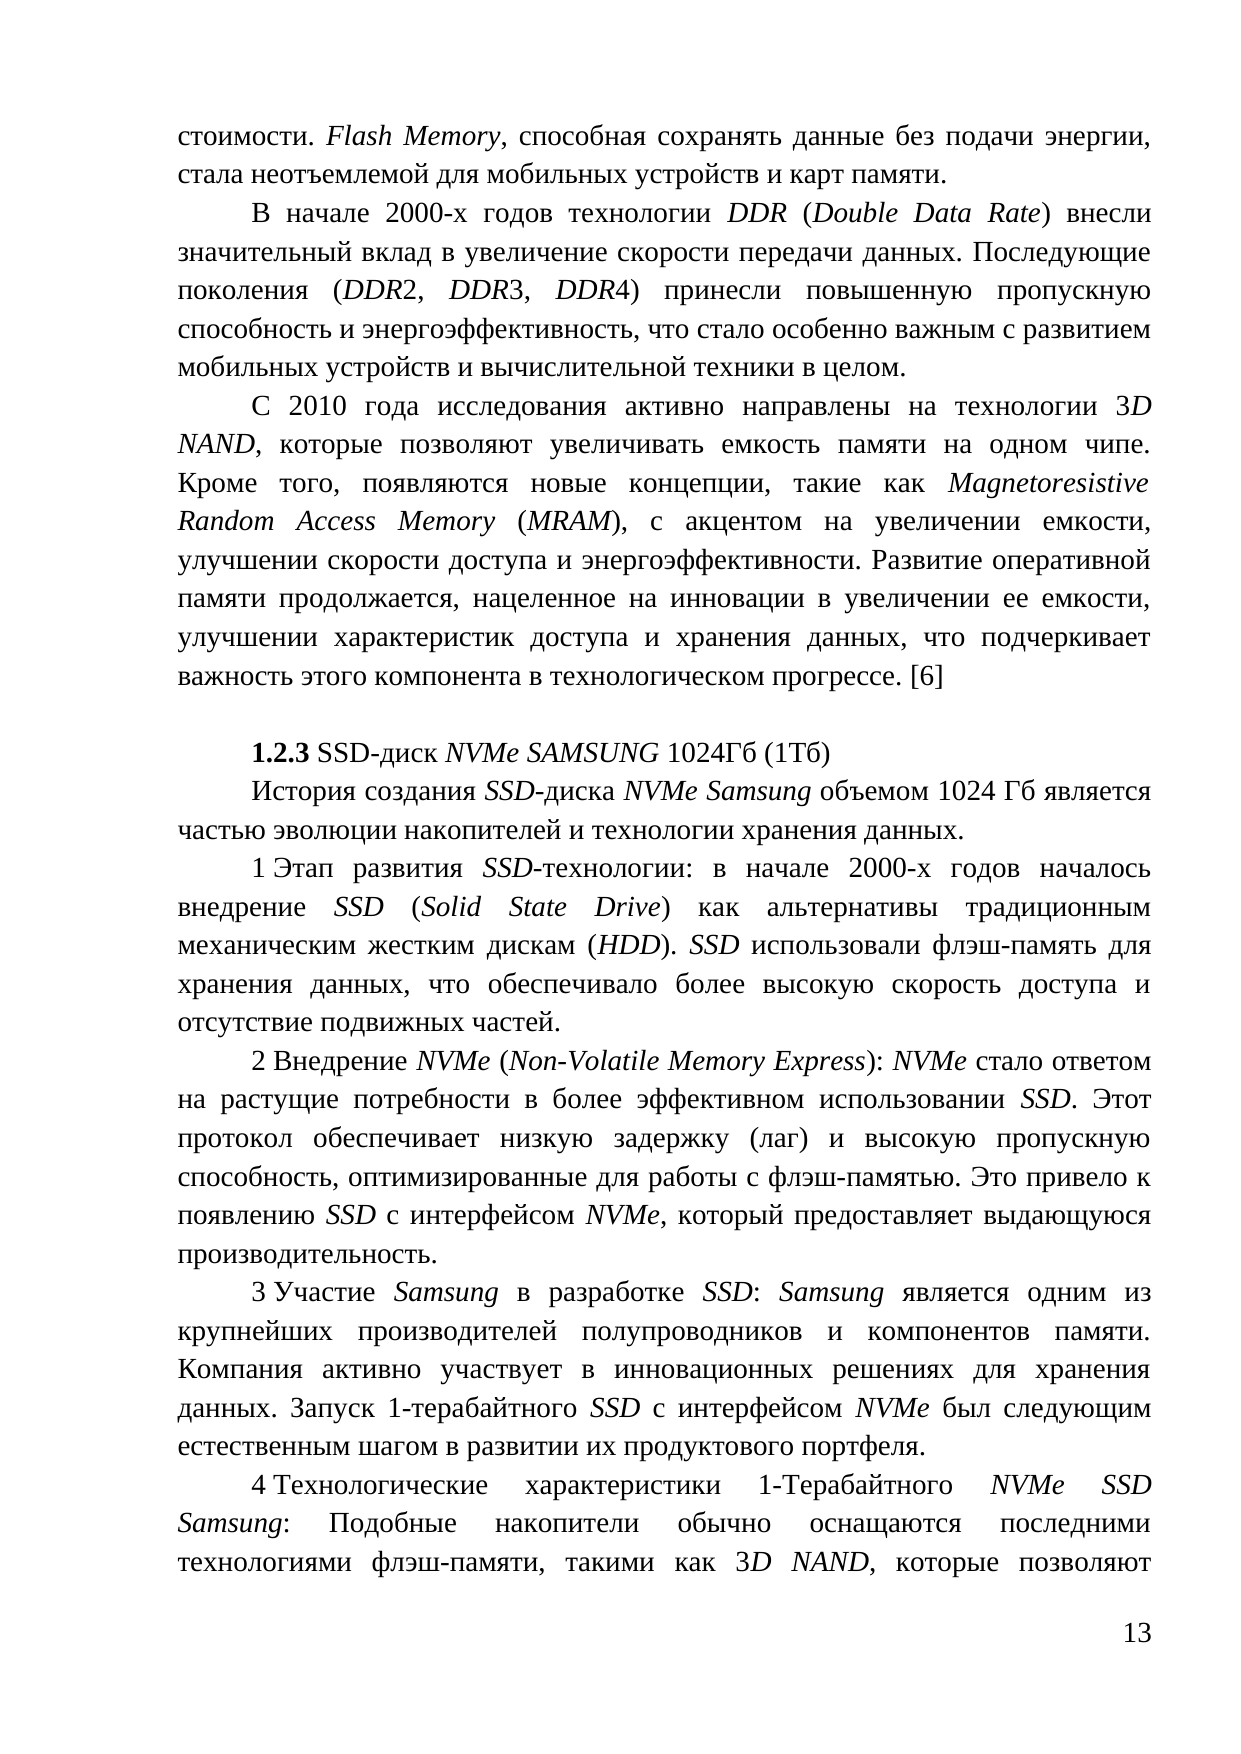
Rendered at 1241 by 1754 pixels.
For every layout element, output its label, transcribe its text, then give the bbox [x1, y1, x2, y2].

text История создания SSD-диска NVMe Samsung объемом 1024 Гб является частью эволюции накопителей и технологии хранения данных. [177, 773, 1152, 845]
text 3 Участие Samsung в разработке SSD: Samsung является одним из крупнейших производителей полупроводников и компонентов памяти. Компания активно участвует в инновационных решениях для хранения данных. Запуск 1-терабайтного SSD с интерфейсом NVMe был следующим естественным шагом в развитии их продуктового портфеля. [177, 1274, 1152, 1462]
text С 2010 года исследования активно направлены на технологии 3D NAND, которые позволяют увеличивать емкость памяти на одном чипе. Кроме того, появляются новые концепции, такие как Magnetoresistive Random Access Memory (MRAM), с акцентом на увеличении емкости, улучшении скорости доступа и энергоэффективности. Развитие оперативной памяти продолжается, нацеленное на инновации в увеличении ее емкости, улучшении характеристик доступа и хранения данных, что подчеркивает важность этого компонента в технологическом прогрессе. [6] [177, 388, 1152, 691]
text 1 Этап развития SSD-технологии: в начале 2000-х годов началось внедрение SSD (Solid State Drive) как альтернативы традиционным механическим жестким дискам (HDD). SSD использовали флэш-память для хранения данных, что обеспечивало более высокую скорость доступа и отсутствие подвижных частей. [177, 850, 1152, 1038]
text 1.2.3 SSD-диск NVMe SAMSUNG 1024Гб (1Тб) [177, 735, 1152, 768]
text 2 Внедрение NVMe (Non-Volatile Memory Express): NVMe стало ответом на растущие потребности в более эффективном использовании SSD. Этот протокол обеспечивает низкую задержку (лаг) и высокую пропускную способность, оптимизированные для работы с флэш-памятью. Это привело к появлению SSD с интерфейсом NVMe, который предоставляет выдающуюся производительность. [177, 1043, 1152, 1269]
text В начале 2000-х годов технологии DDR (Double Data Rate) внесли значительный вклад в увеличение скорости передачи данных. Последующие поколения (DDR2, DDR3, DDR4) принесли повышенную пропускную способность и энергоэффективность, что стало особенно важным с развитием мобильных устройств и вычислительной техники в целом. [177, 195, 1152, 383]
